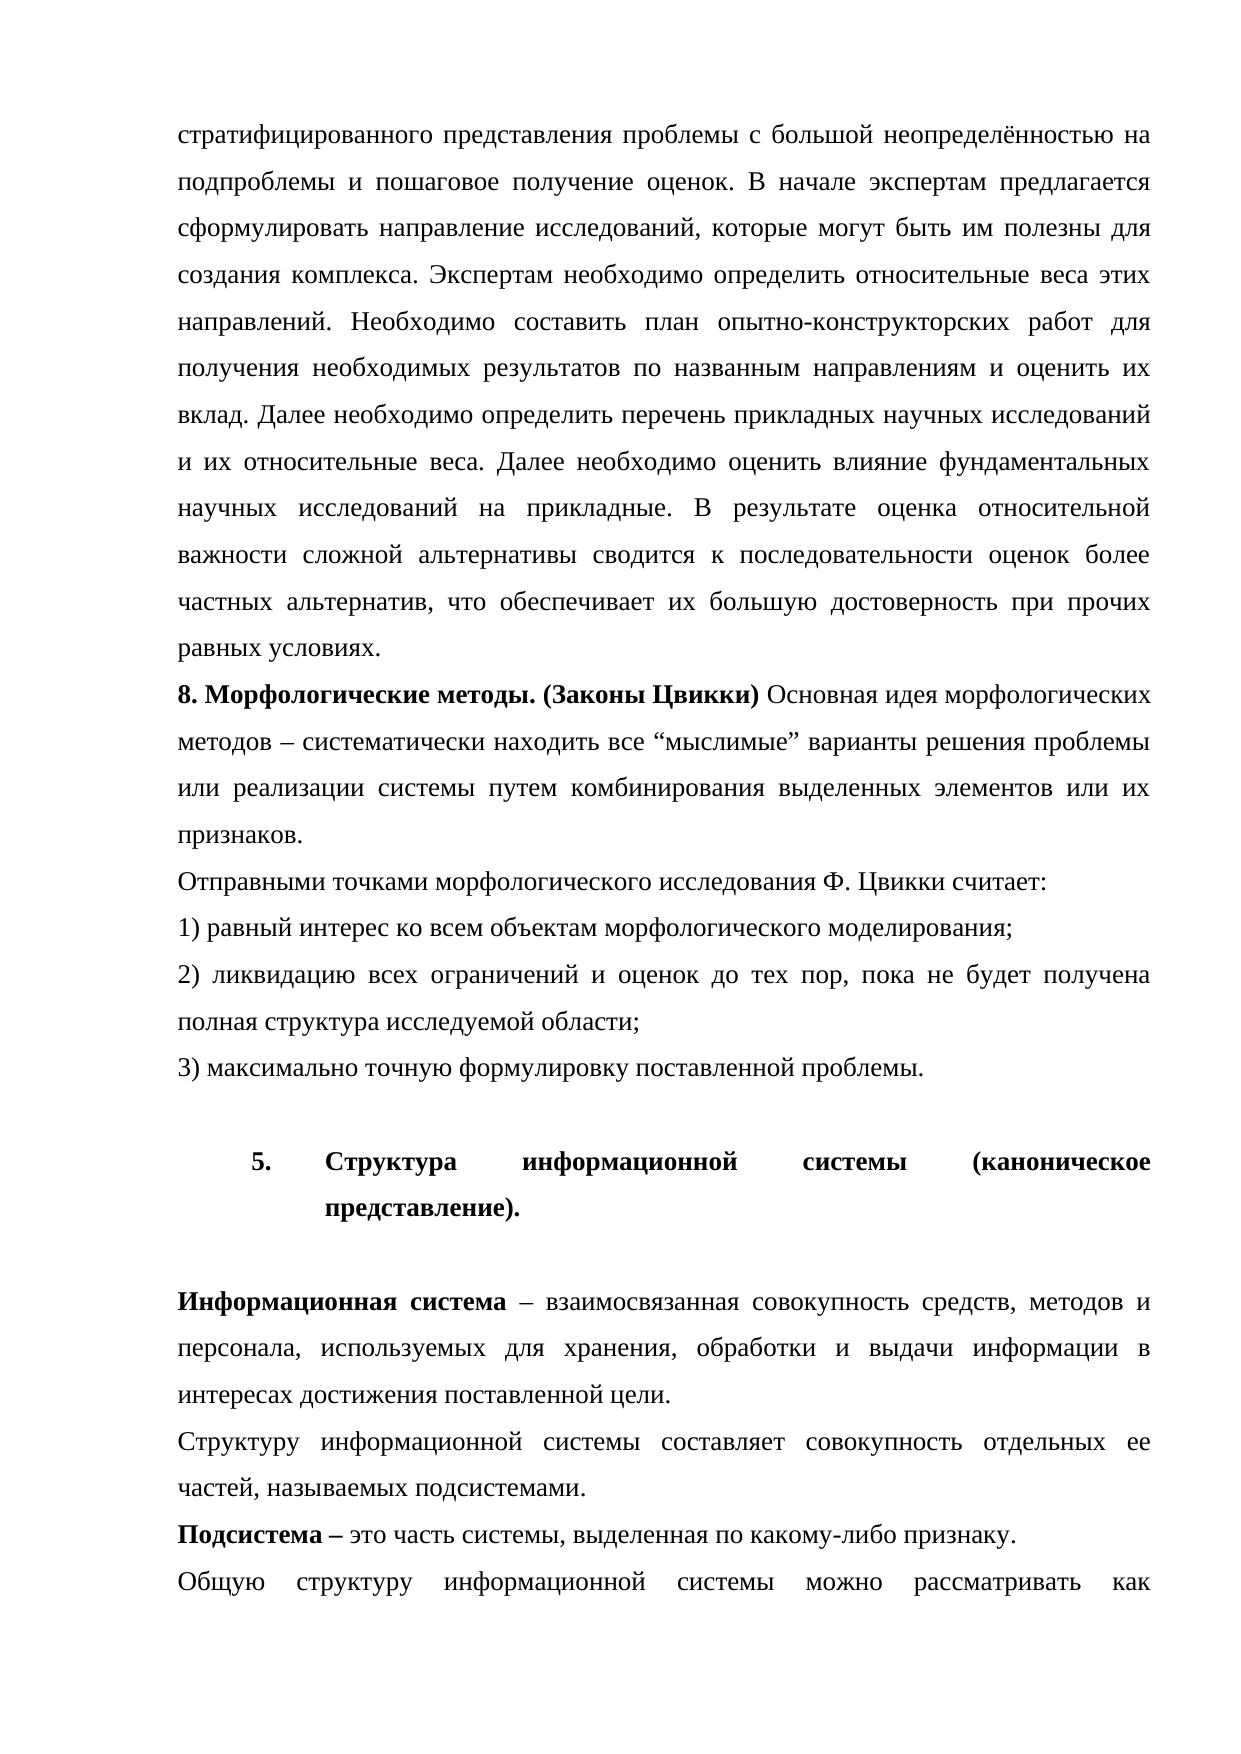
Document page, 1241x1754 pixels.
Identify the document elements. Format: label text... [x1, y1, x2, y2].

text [177, 118, 1152, 663]
list Структура информационной системы (каноническое представление). [251, 1145, 1152, 1223]
text Структуру информационной системы составляет совокупность отдельных ее частей, называемых подсистемами. [177, 1425, 1152, 1503]
text Информационная система – взаимосвязанная совокупность средств, методов и персонала, используемых для хранения, обработки и выдачи информации в интересах достижения поставленной цели. [177, 1285, 1152, 1409]
text 8. Морфологические методы. (Законы Цвикки) Основная идея морфологических методов – систематически находить все “мыслимые” варианты решения проблемы или реализации системы путем комбинирования выделенных элементов или их признаков. [177, 678, 1152, 849]
text Подсистема – это часть системы, выделенная по какому-либо признаку. [177, 1518, 1152, 1549]
text 2) ликвидацию всех ограничений и оценок до тех пор, пока не будет получена полная структура исследуемой области; [177, 958, 1152, 1036]
text 1) равный интерес ко всем объектам морфологического моделирования; [177, 911, 1152, 943]
text Отправными точками морфологического исследования Ф. Цвикки считает: [177, 865, 1152, 896]
text 3) максимально точную формулировку поставленной проблемы. [177, 1051, 1152, 1083]
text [177, 1565, 1152, 1596]
